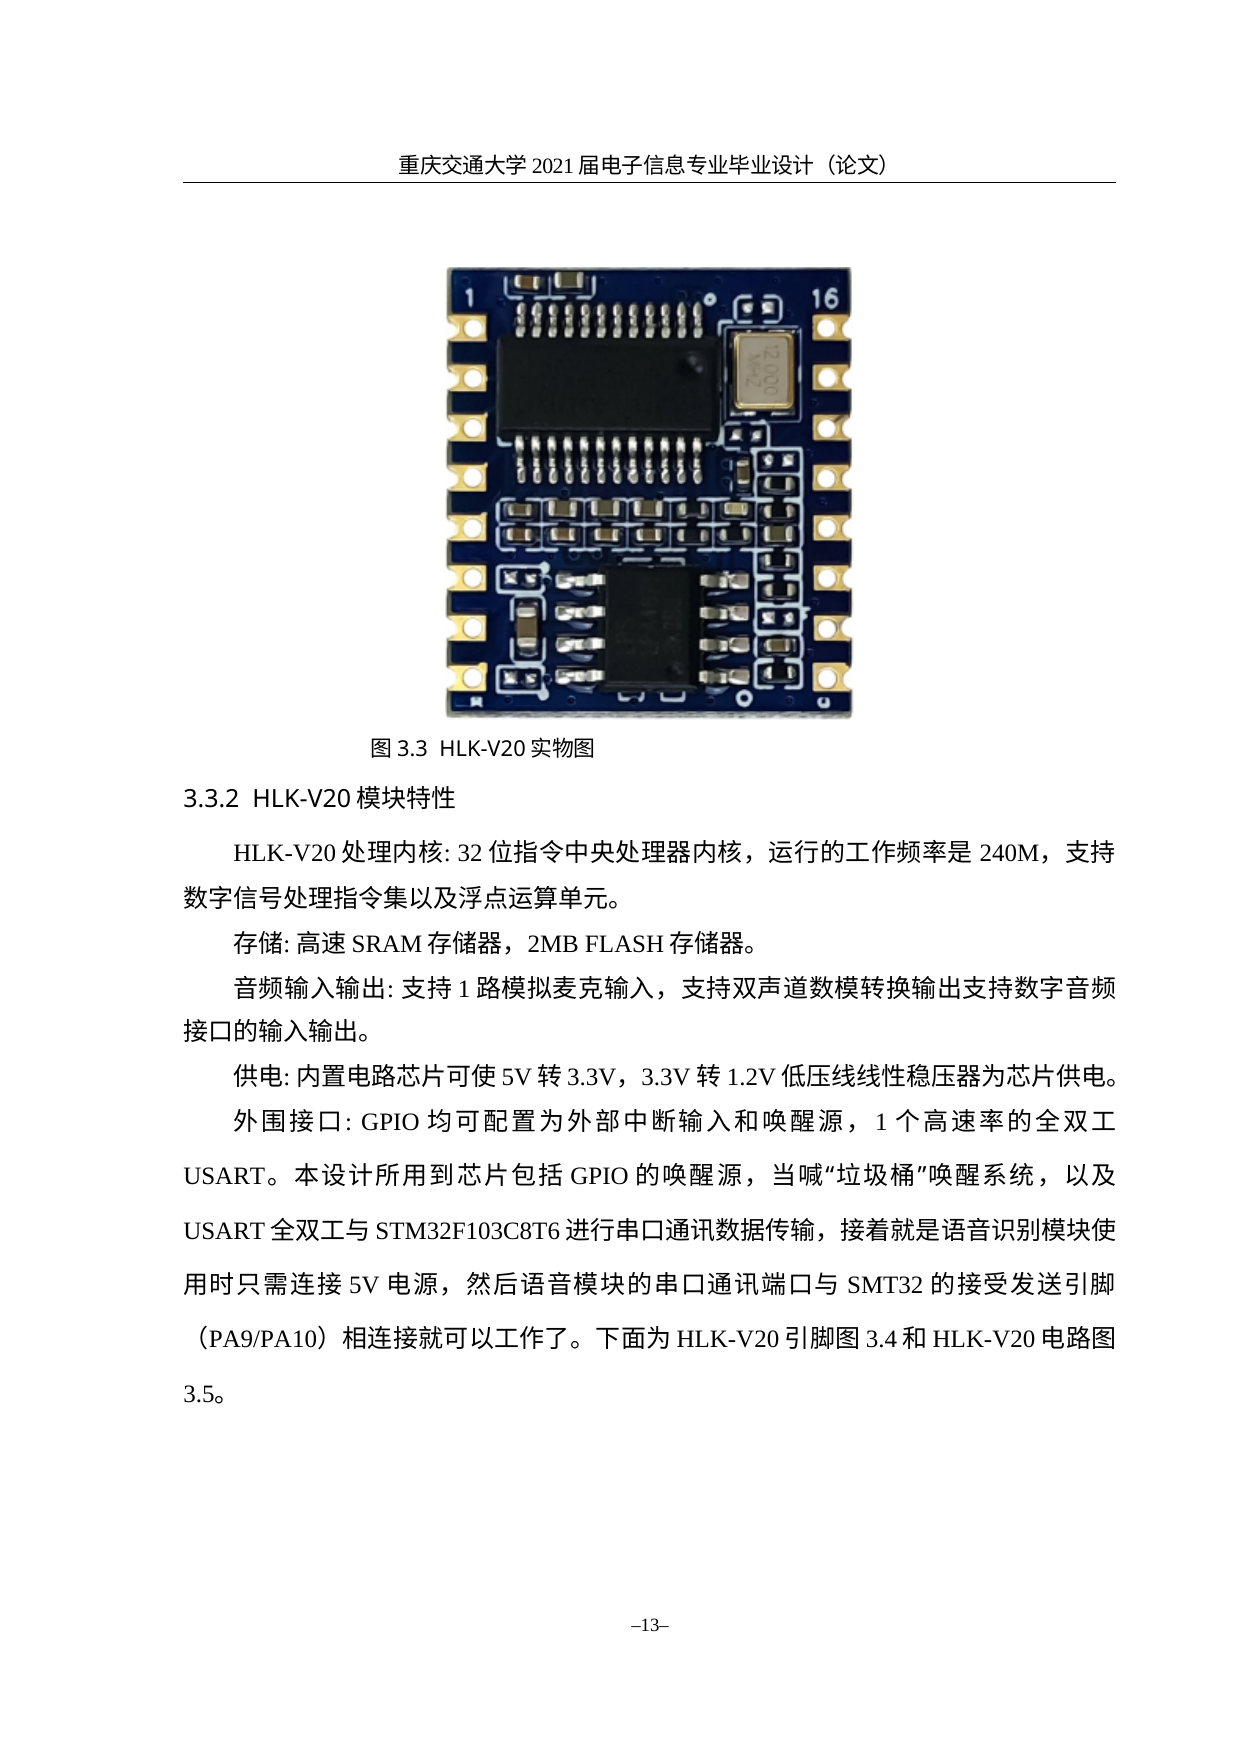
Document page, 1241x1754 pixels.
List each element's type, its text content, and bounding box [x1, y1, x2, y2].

text 存储: 高速SRAM存储器，2MB FLASH存储器。 [183, 923, 1116, 960]
text 音频输入输出: 支持1路模拟麦克输入，支持双声道数模转换输出支持数字音频接口的输入输出。 [183, 969, 1116, 1048]
text HLK-V20处理内核: 32位指令中央处理器内核，运行的工作频率是 240M，支持数字信号处理指令集以及浮点运算单元。 [183, 833, 1116, 914]
picture [444, 267, 855, 721]
text 供电: 内置电路芯片可使5V转3.3V，3.3V 转1.2V低压线线性稳压器为芯片供电。 [183, 1056, 1116, 1092]
text 外围接口: GPIO均可配置为外部中断输入和唤醒源，1个高速率的全双工USART。本设计所用到芯片包括GPIO的唤醒源，当喊“垃圾桶”唤醒系统，以及USART全双工与STM32F103C8T6进行串口通讯数据传输，接着就是语音识别模块使用时只需连接5V电源，然后语音模块的串口通讯端口与SMT32的接受发送引脚（PA9/PA10）相连接就可以工作了。下面为HLK-V20引脚图3.4和HLK-V20电路图3.5。 [183, 1101, 1116, 1409]
